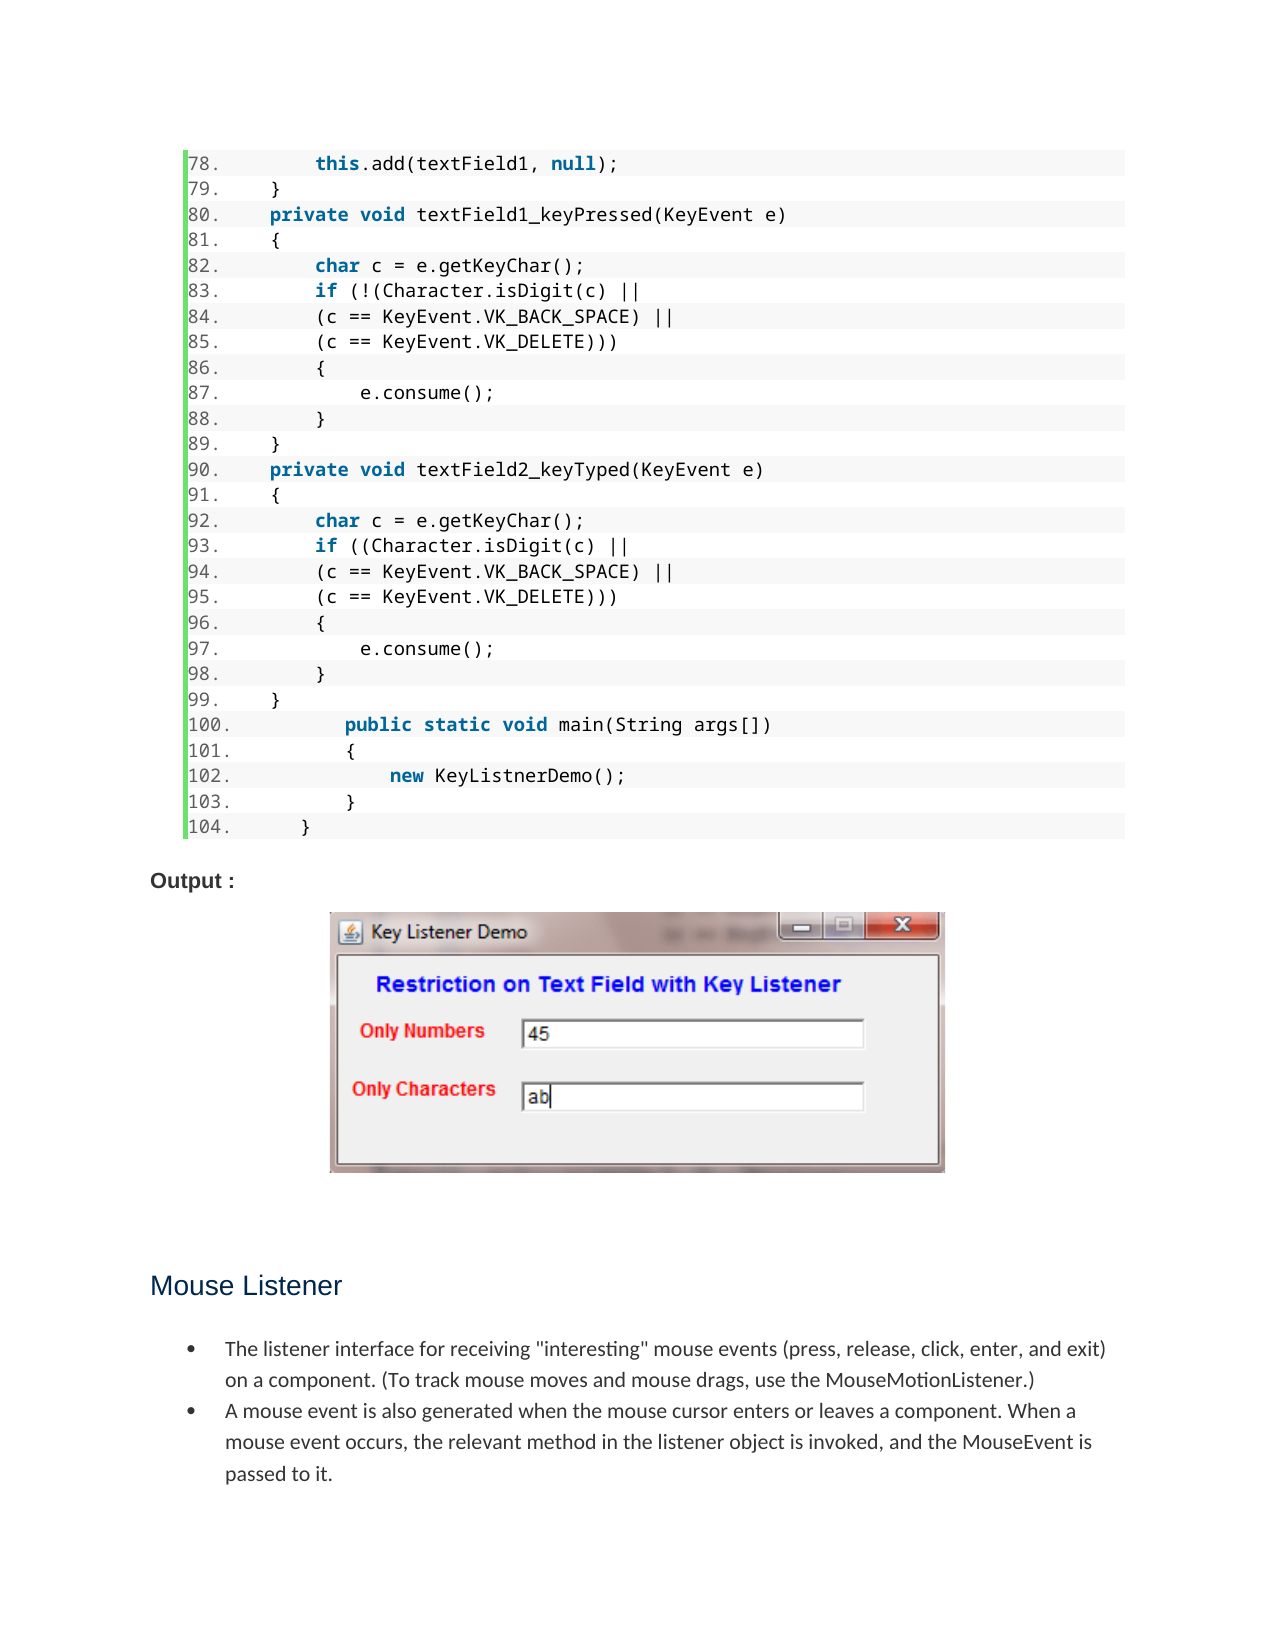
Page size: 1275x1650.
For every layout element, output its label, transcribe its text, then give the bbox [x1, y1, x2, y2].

list } [188, 176, 1125, 201]
list private void textField2_keyTyped(KeyEvent e) [188, 456, 1125, 482]
list } [188, 431, 1125, 456]
list A mouse event is also generated when the mouse cursor enters or leaves a component. When a mouse event occurs, the relevant method in the listener object is invoked, and the MouseEvent is passed to it. [187, 1393, 1125, 1486]
list } [188, 405, 1125, 431]
list (c == KeyEvent.VK_DELETE))) [188, 584, 1125, 609]
list (c == KeyEvent.VK_BACK_SPACE) || [188, 303, 1125, 329]
list } [188, 813, 1125, 839]
list char c = e.getKeyChar(); [188, 507, 1125, 533]
list { [188, 482, 1125, 507]
list The listener interface for receiving "interesting" mouse events (press, release, click, enter, and exit) on a component. (To track mouse moves and mouse drags, use the MouseMotionListener.) [187, 1330, 1125, 1393]
list { [188, 609, 1125, 635]
list this.add(textField1, null); [188, 150, 1125, 176]
list { [188, 354, 1125, 380]
list { [188, 737, 1125, 762]
list { [188, 227, 1125, 252]
list e.consume(); [188, 635, 1125, 660]
list e.consume(); [188, 380, 1125, 405]
subtitle Mouse Listener [150, 1268, 1125, 1301]
list if (!(Character.isDigit(c) || [188, 278, 1125, 303]
list char c = e.getKeyChar(); [188, 252, 1125, 278]
list public static void main(String args[]) [188, 711, 1125, 737]
list private void textField1_keyPressed(KeyEvent e) [188, 201, 1125, 227]
list new KeyListnerDemo(); [188, 762, 1125, 788]
list } [188, 686, 1125, 711]
picture [329, 912, 946, 1173]
list if ((Character.isDigit(c) || [188, 533, 1125, 558]
list (c == KeyEvent.VK_DELETE))) [188, 329, 1125, 354]
subtitle Output : [150, 868, 1125, 893]
list } [188, 788, 1125, 813]
list (c == KeyEvent.VK_BACK_SPACE) || [188, 558, 1125, 584]
list } [188, 660, 1125, 686]
